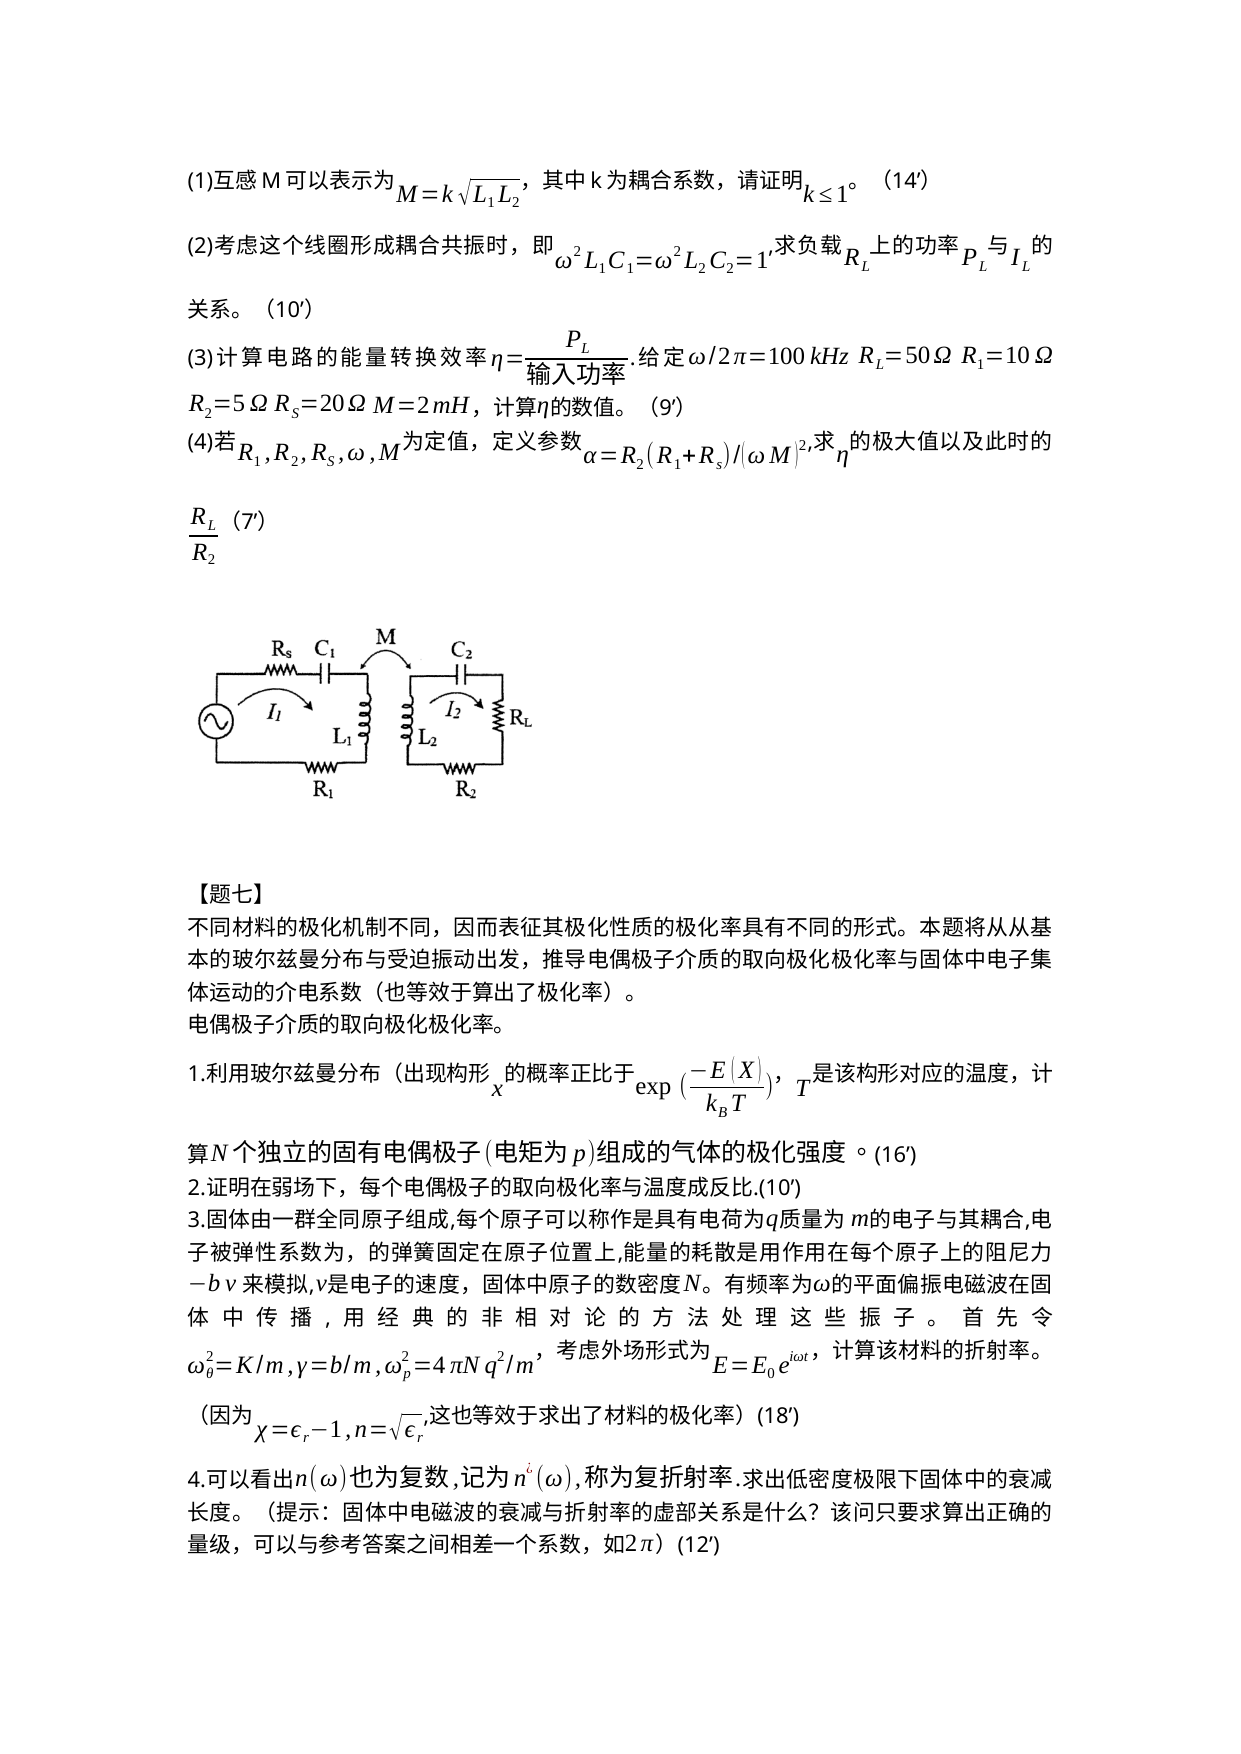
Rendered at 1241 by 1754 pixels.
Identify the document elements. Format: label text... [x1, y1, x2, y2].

text 【题七】 [187, 877, 1053, 909]
text 不同材料的极化机制不同，因而表征其极化性质的极化率具有不同的形式。本题将从从基本的玻尔兹曼分布与受迫振动出发，推导电偶极子介质的取向极化极化率与固体中电子集体运动的介电系数（也等效于算出了极化率）。 [187, 909, 1053, 1007]
text (4)若为定值，定义参数,求的极大值以及此时的（7’） [187, 422, 1053, 584]
text 4.可以看出求出低密度极限下固体中的衰减长度。（提示：固体中电磁波的衰减与折射率的虚部关系是什么？该问只要求算出正确的量级，可以与参考答案之间相差一个系数，如）(12’) [187, 1462, 1053, 1559]
text (1)互感M可以表示为，其中k为耦合系数，请证明。（14’） [187, 162, 1053, 227]
text 1.利用玻尔兹曼分布（出现构形的概率正比于，是该构形对应的温度，计算(16’) [187, 1039, 1053, 1169]
picture [187, 617, 544, 811]
text (3)计算电路的能量转换效率.给定 ，计算的数值。（9’） [187, 324, 1053, 422]
text 电偶极子介质的取向极化极化率。 [187, 1007, 1053, 1039]
text (2)考虑这个线圈形成耦合共振时，即,求负载上的功率与的关系。（10’） [187, 227, 1053, 324]
text 3.固体由一群全同原子组成,每个原子可以称作是具有电荷为质量为 的电子与其耦合,电子被弹性系数为，的弹簧固定在原子位置上,能量的耗散是用作用在每个原子上的阻尼力 来模拟,是电子的速度，固体中原子的数密度。有频率为的平面偏振电磁波在固体中传播,用经典的非相对论的方法处理这些振子。首先令，考虑外场形式为，计算该材料的折射率。（因为,这也等效于求出了材料的极化率）(18’) [187, 1202, 1053, 1462]
text 2.证明在弱场下，每个电偶极子的取向极化率与温度成反比.(10’) [187, 1169, 1053, 1202]
